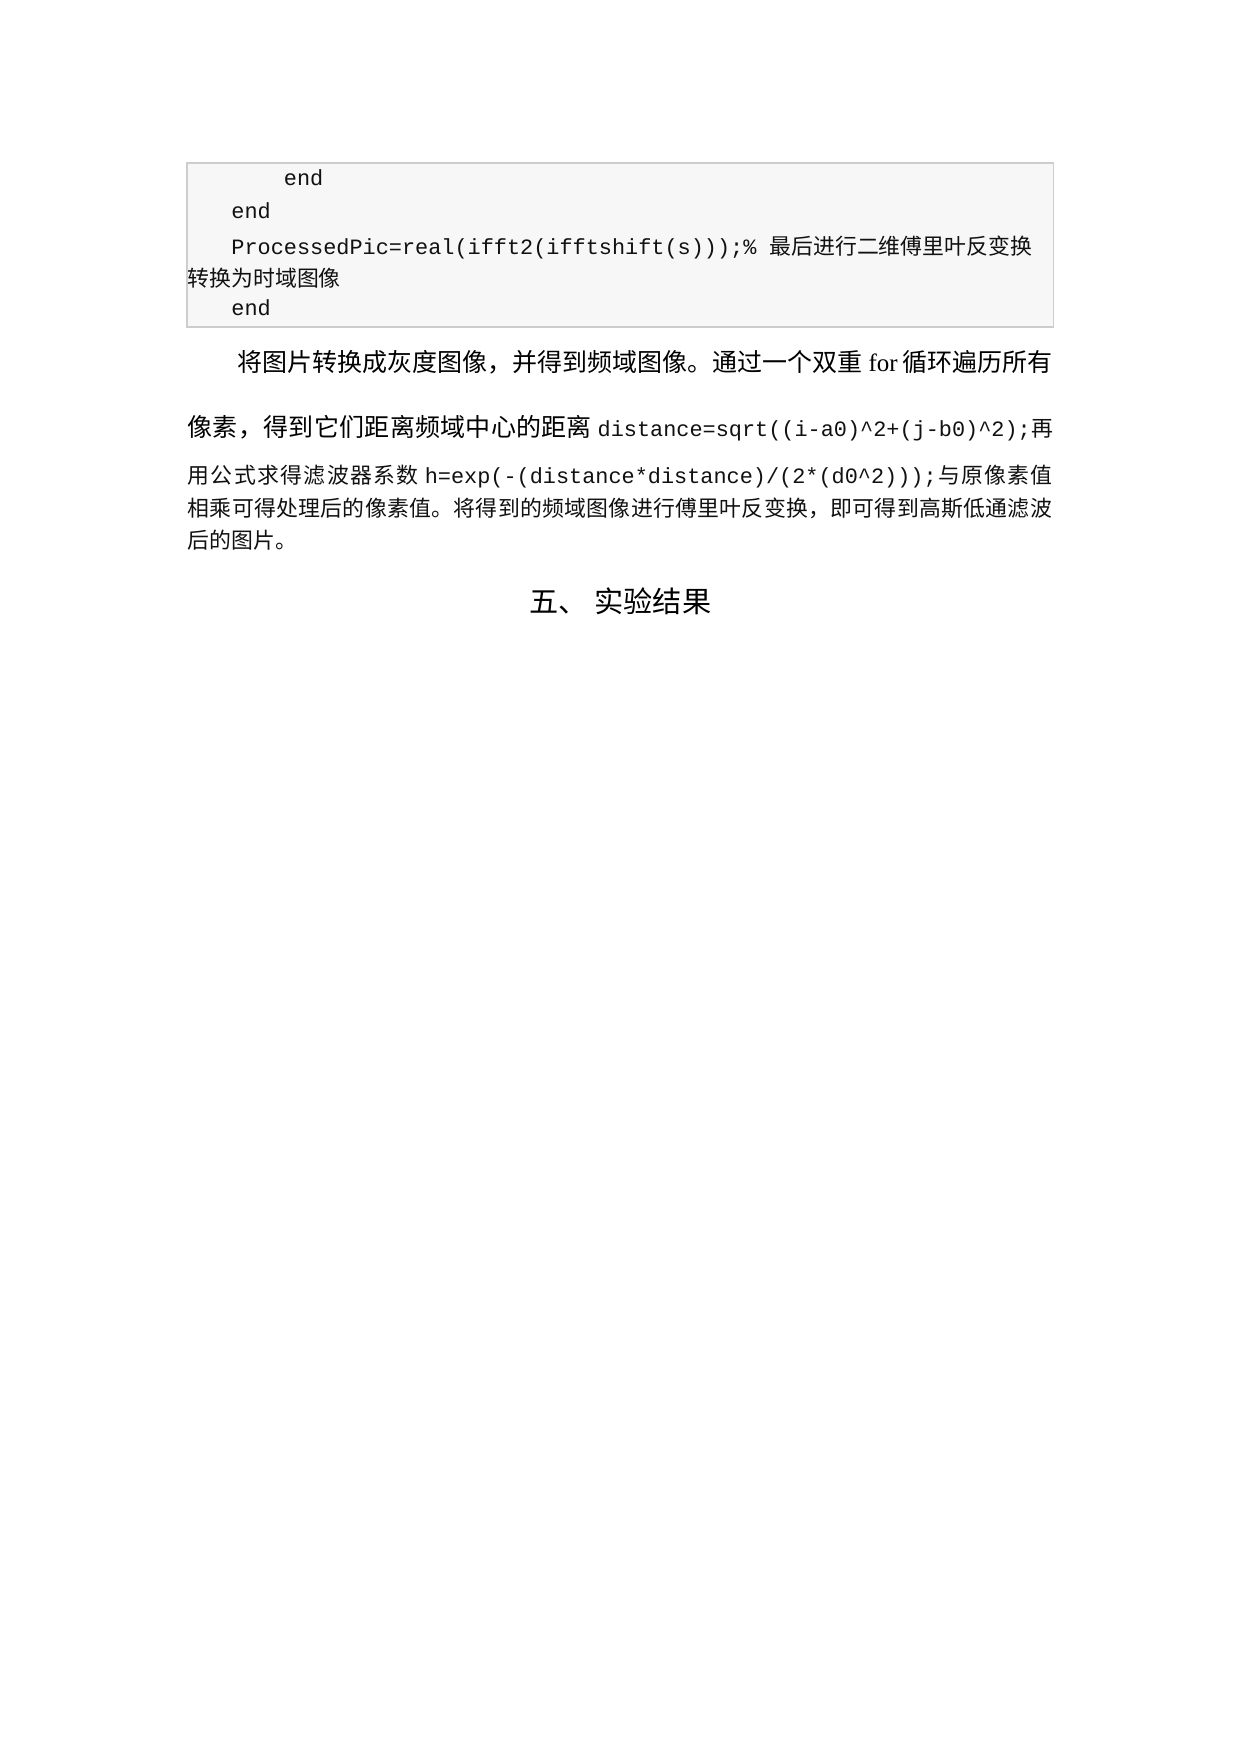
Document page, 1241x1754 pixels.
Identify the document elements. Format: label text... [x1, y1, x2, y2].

text end [188, 292, 1053, 326]
text end [188, 196, 1053, 228]
text 将图片转换成灰度图像，并得到频域图像。通过一个双重for循环遍历所有像素，得到它们距离频域中心的距离distance=sqrt((i-a0)^2+(j-b0)^2);再用公式求得滤波器系数h=exp(-(distance*distance)/(2*(d0^2)));与原像素值相乘可得处理后的像素值。将得到的频域图像进行傅里叶反变换，即可得到高斯低通滤波后的图片。 [187, 328, 1053, 555]
text end [188, 164, 1053, 196]
text ProcessedPic=real(ifft2(ifftshift(s)));% 最后进行二维傅里叶反变换转换为时域图像 [188, 228, 1053, 292]
subtitle 实验结果 [187, 568, 1053, 633]
